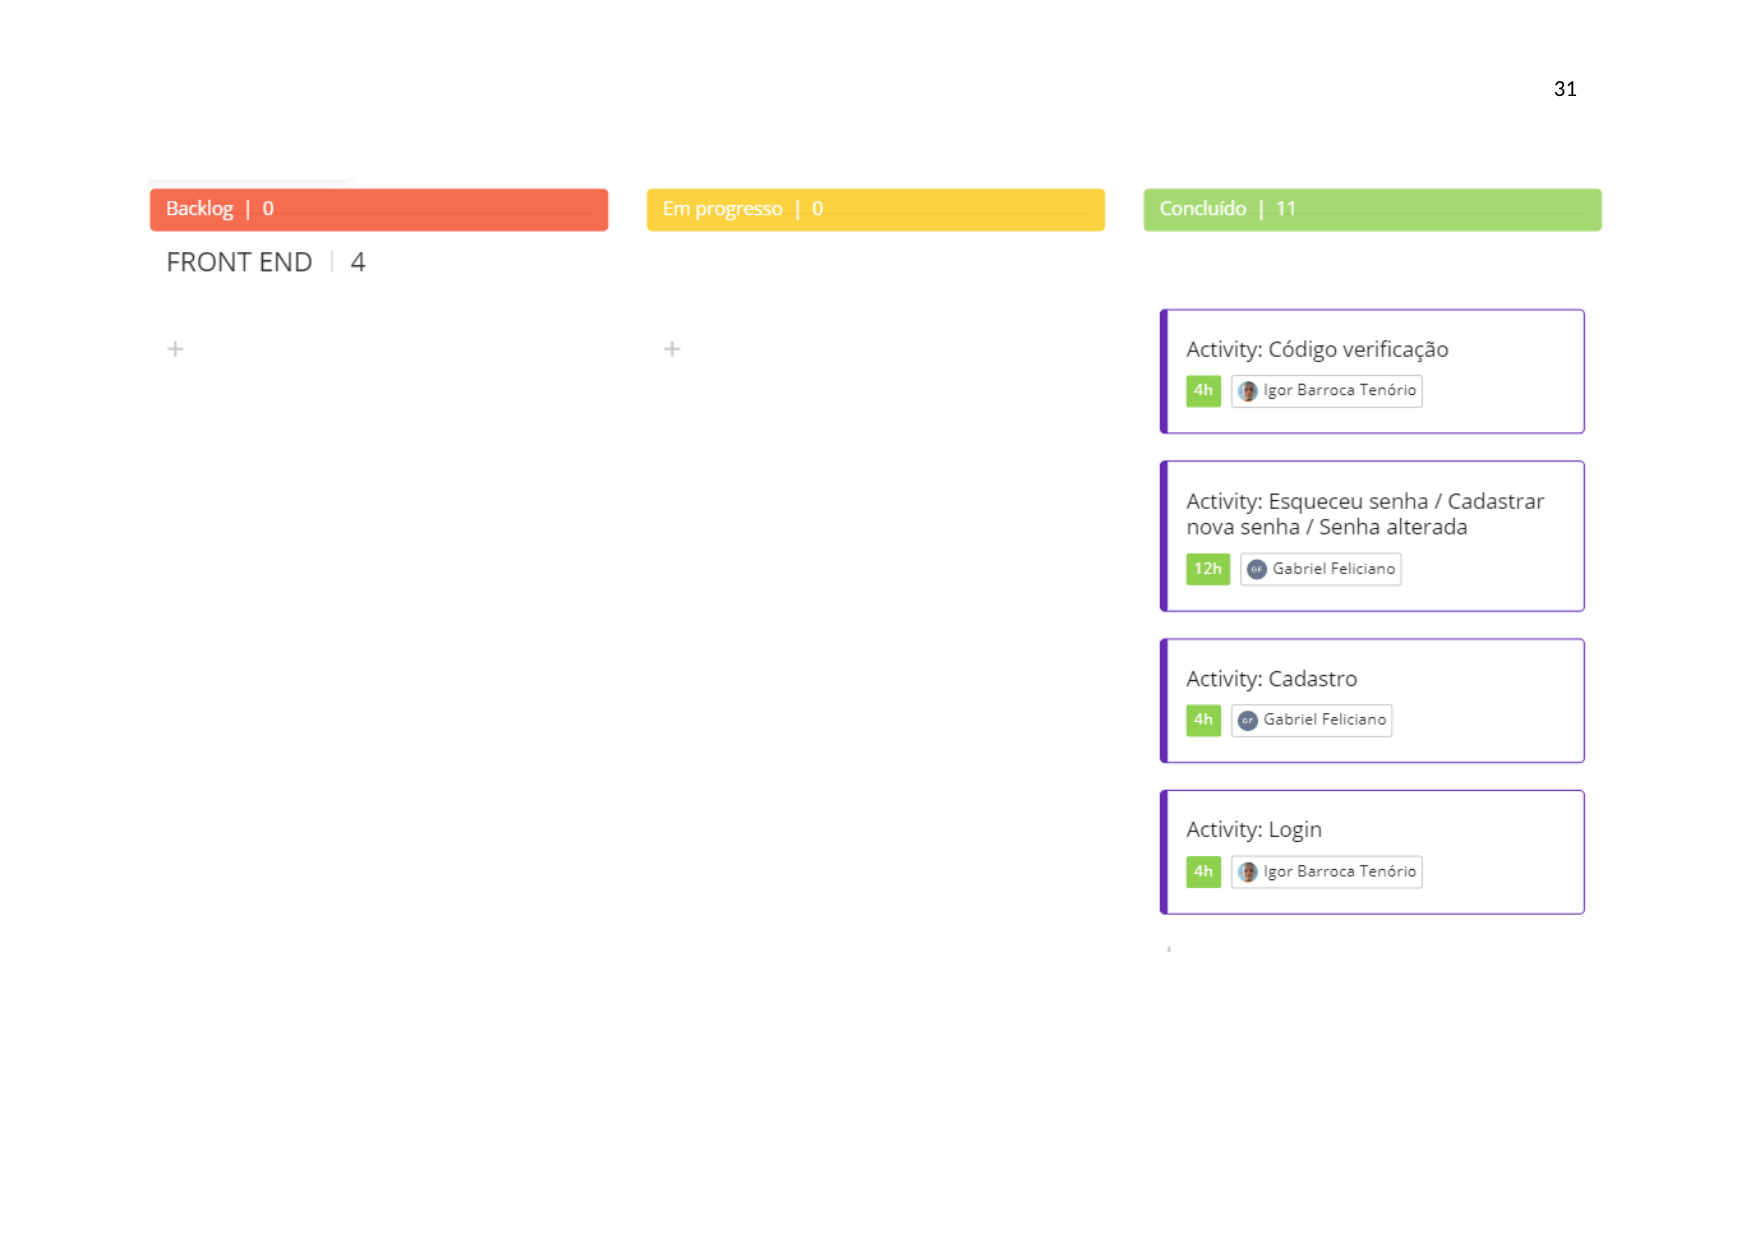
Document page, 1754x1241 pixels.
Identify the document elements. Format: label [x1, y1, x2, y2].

picture [147, 177, 1607, 952]
